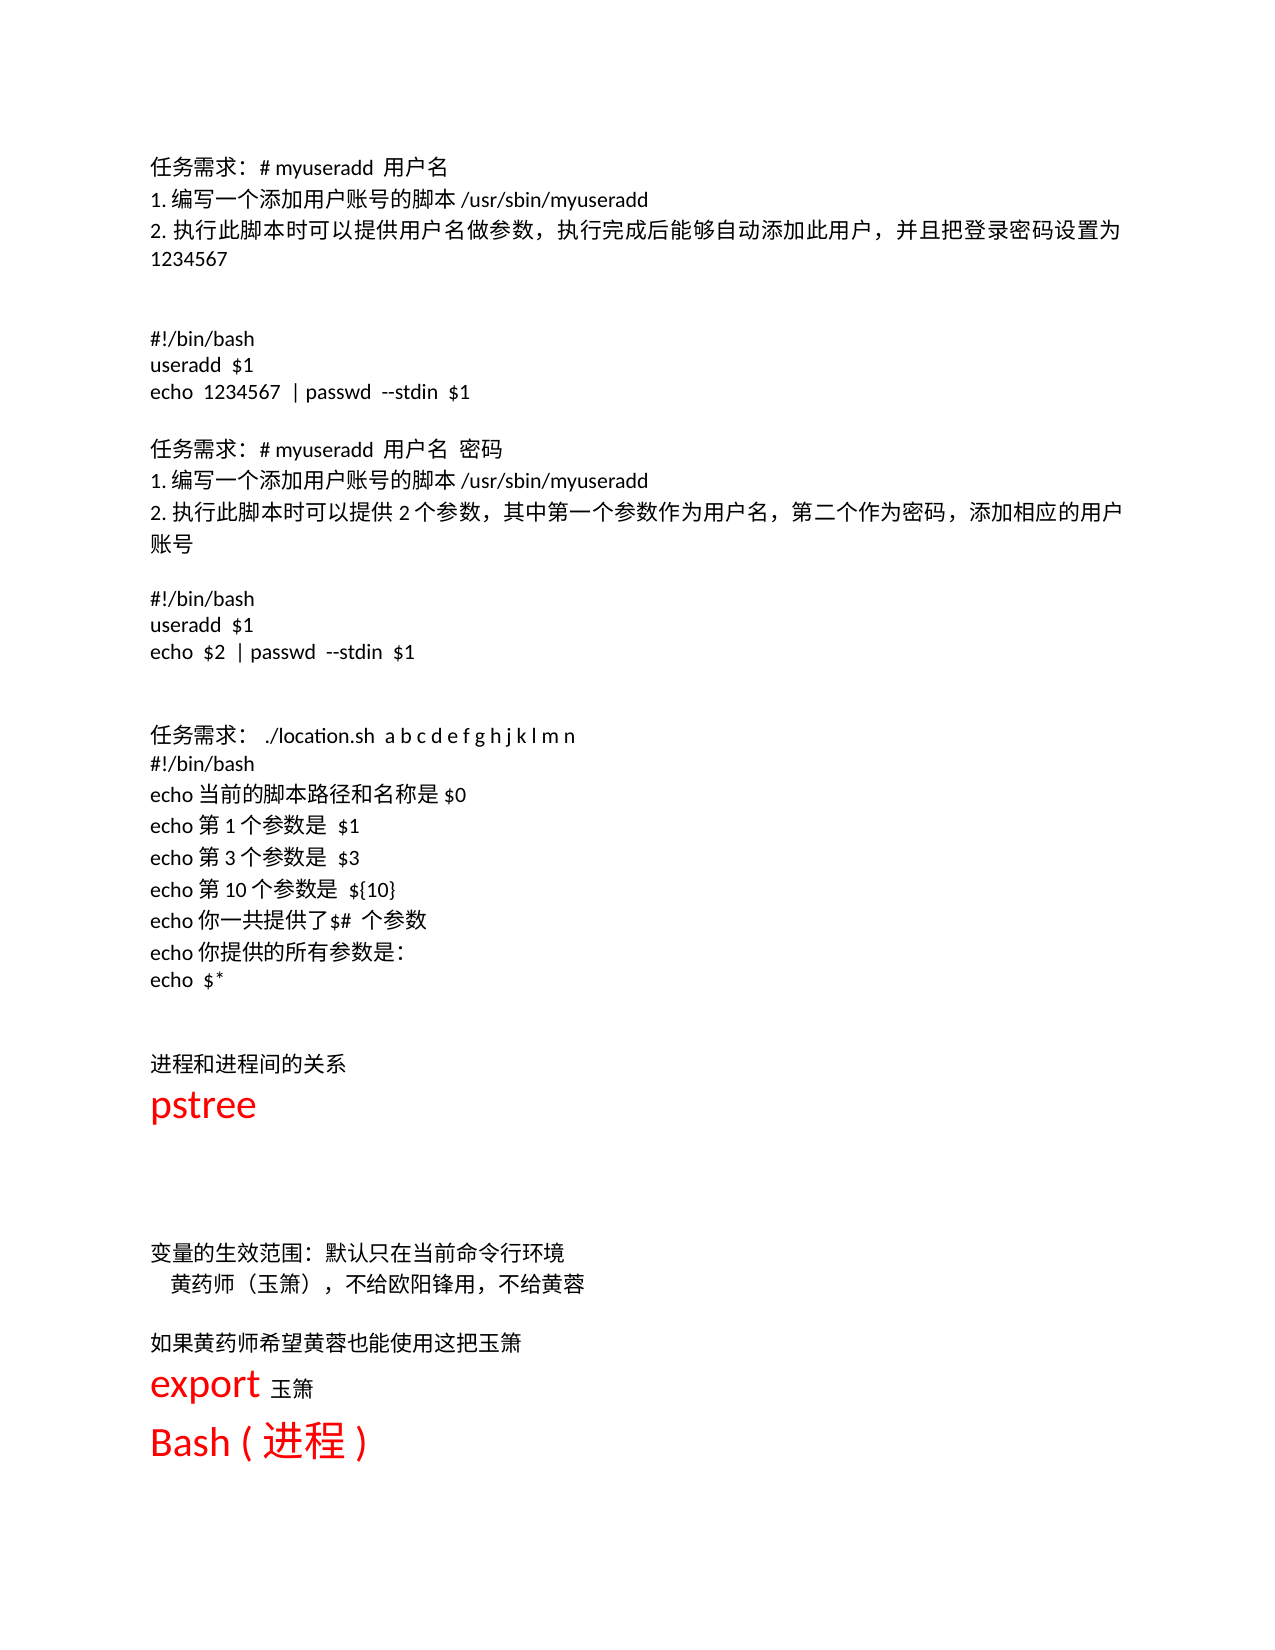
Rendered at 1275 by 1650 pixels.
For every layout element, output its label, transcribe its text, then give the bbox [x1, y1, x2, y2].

text echo 1234567 | passwd --stdin $1 [150, 378, 1125, 405]
text Bash ( 进程 ) [150, 1408, 1125, 1469]
text #!/bin/bash [150, 750, 1125, 777]
text echo 当前的脚本路径和名称是 $0 [150, 777, 1125, 808]
text echo 你提供的所有参数是： [150, 935, 1125, 967]
text 如果黄药师希望黄蓉也能使用这把玉箫 [150, 1326, 1125, 1357]
text #!/bin/bash [150, 585, 1125, 612]
text 2. 执行此脚本时可以提供2个参数，其中第一个参数作为用户名，第二个作为密码，添加相应的用户账号 [150, 495, 1125, 558]
text 1. 编写一个添加用户账号的脚本 /usr/sbin/myuseradd [150, 463, 1125, 495]
text echo $2 | passwd --stdin $1 [150, 638, 1125, 665]
text echo 第1个参数是 $1 [150, 808, 1125, 840]
text export 玉箫 [150, 1357, 1125, 1408]
text 任务需求： ./location.sh a b c d e f g h j k l m n [150, 718, 1125, 750]
text 任务需求：# myuseradd 用户名 密码 [150, 432, 1125, 463]
text useradd $1 [150, 612, 1125, 638]
text echo 你一共提供了$# 个参数 [150, 903, 1125, 935]
text echo 第10个参数是 ${10} [150, 872, 1125, 903]
text 1. 编写一个添加用户账号的脚本 /usr/sbin/myuseradd [150, 182, 1125, 213]
text 黄药师（玉箫），不给欧阳锋用，不给黄蓉 [150, 1267, 1125, 1299]
text 进程和进程间的关系 [150, 1047, 1125, 1078]
text 任务需求：# myuseradd 用户名 [150, 150, 1125, 182]
text echo 第3个参数是 $3 [150, 840, 1125, 872]
text 2. 执行此脚本时可以提供用户名做参数，执行完成后能够自动添加此用户，并且把登录密码设置为 1234567 [150, 213, 1125, 272]
text echo $* [150, 967, 1125, 993]
text #!/bin/bash [150, 325, 1125, 352]
text pstree [150, 1078, 1125, 1129]
text 变量的生效范围：默认只在当前命令行环境 [150, 1236, 1125, 1267]
text useradd $1 [150, 352, 1125, 378]
